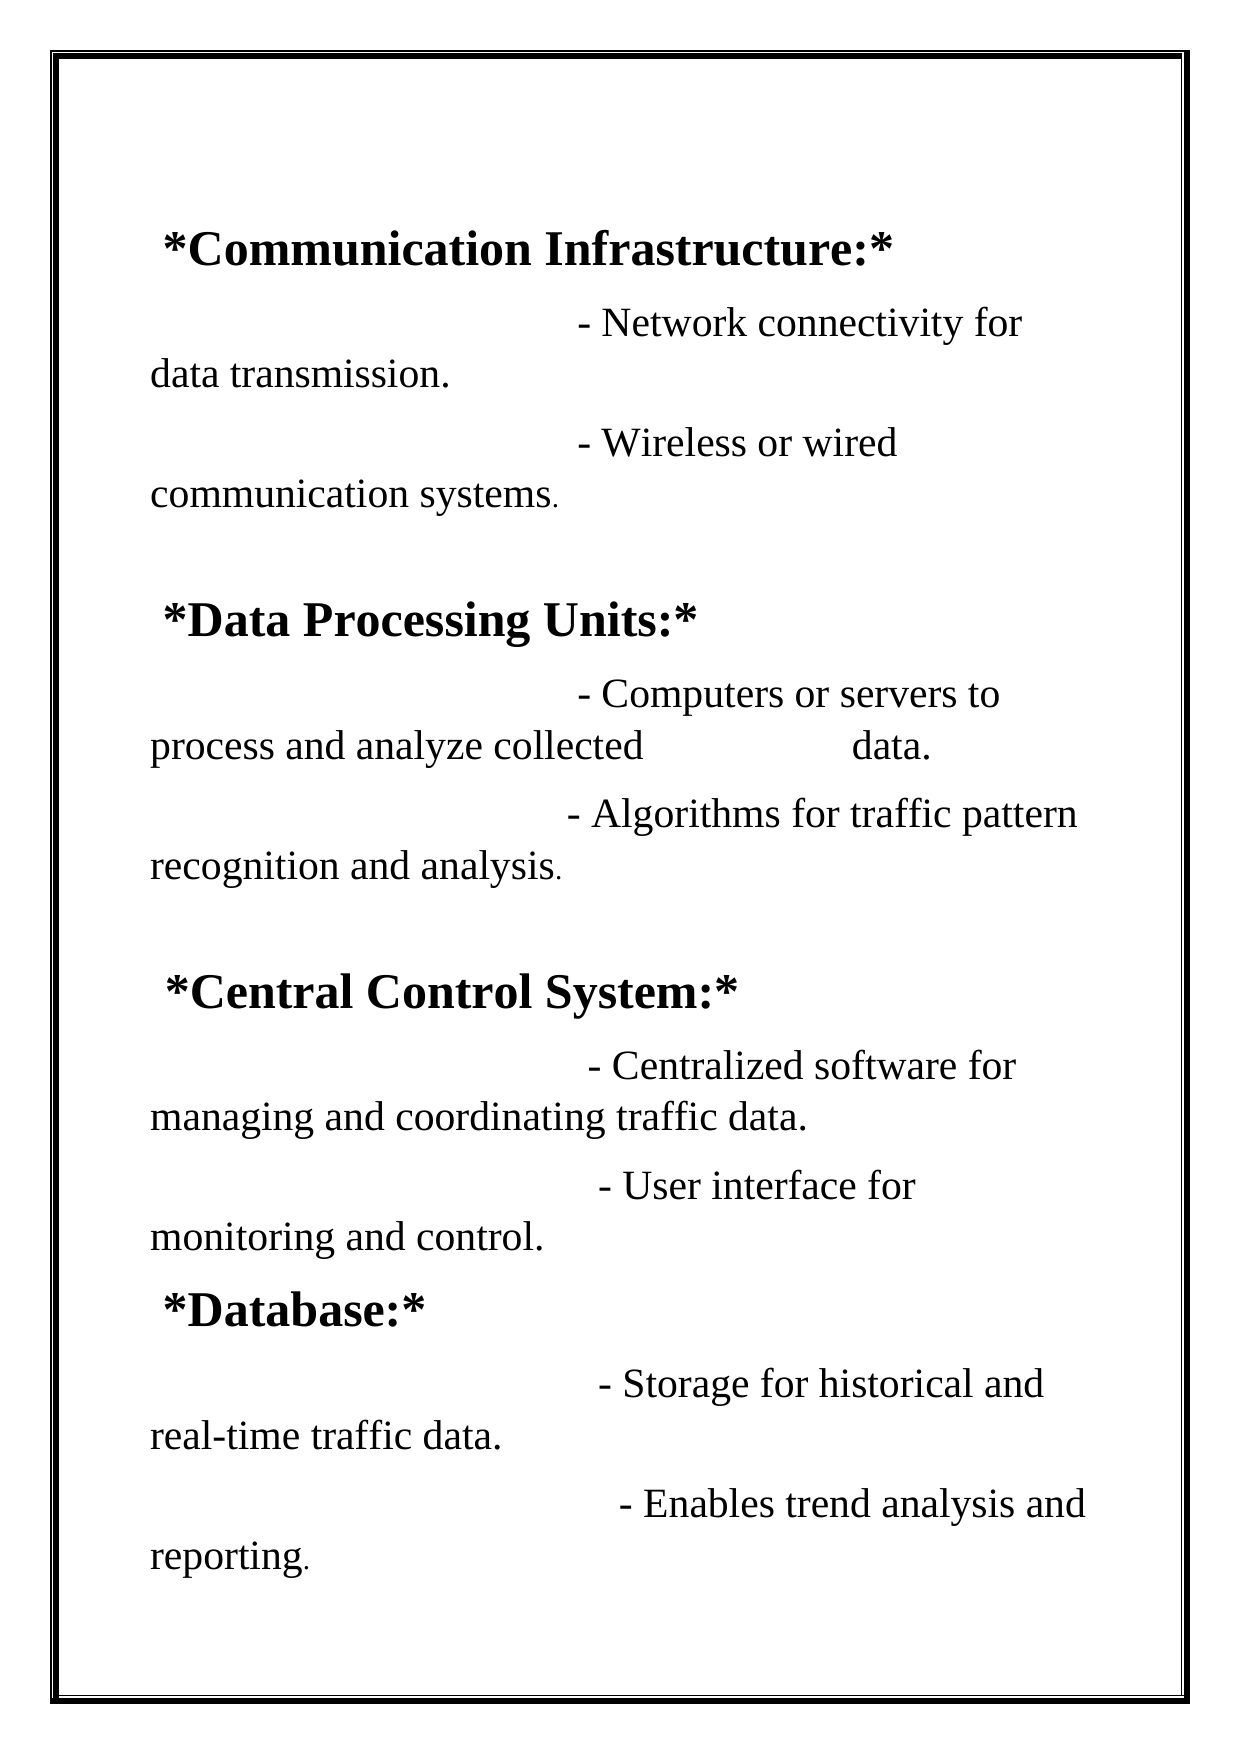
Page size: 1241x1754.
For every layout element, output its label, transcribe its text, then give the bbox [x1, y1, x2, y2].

text - Network connectivity for data transmission. [150, 297, 1090, 397]
text *Communication Infrastructure:* [150, 218, 1090, 276]
text - Algorithms for traffic pattern recognition and analysis. [150, 789, 1090, 888]
text *Central Control System:* [150, 961, 1090, 1019]
text - User interface for monitoring and control. [150, 1160, 1090, 1260]
text - Enables trend analysis and reporting. [150, 1479, 1090, 1578]
text *Database:* [150, 1280, 1090, 1338]
text - Storage for historical and real-time traffic data. [150, 1359, 1090, 1458]
text - Computers or servers to process and analyze collected data. [150, 669, 1090, 768]
text *Data Processing Units:* [150, 590, 1090, 647]
text - Wireless or wired communication systems. [150, 417, 1090, 517]
text - Centralized software for managing and coordinating traffic data. [150, 1040, 1090, 1140]
